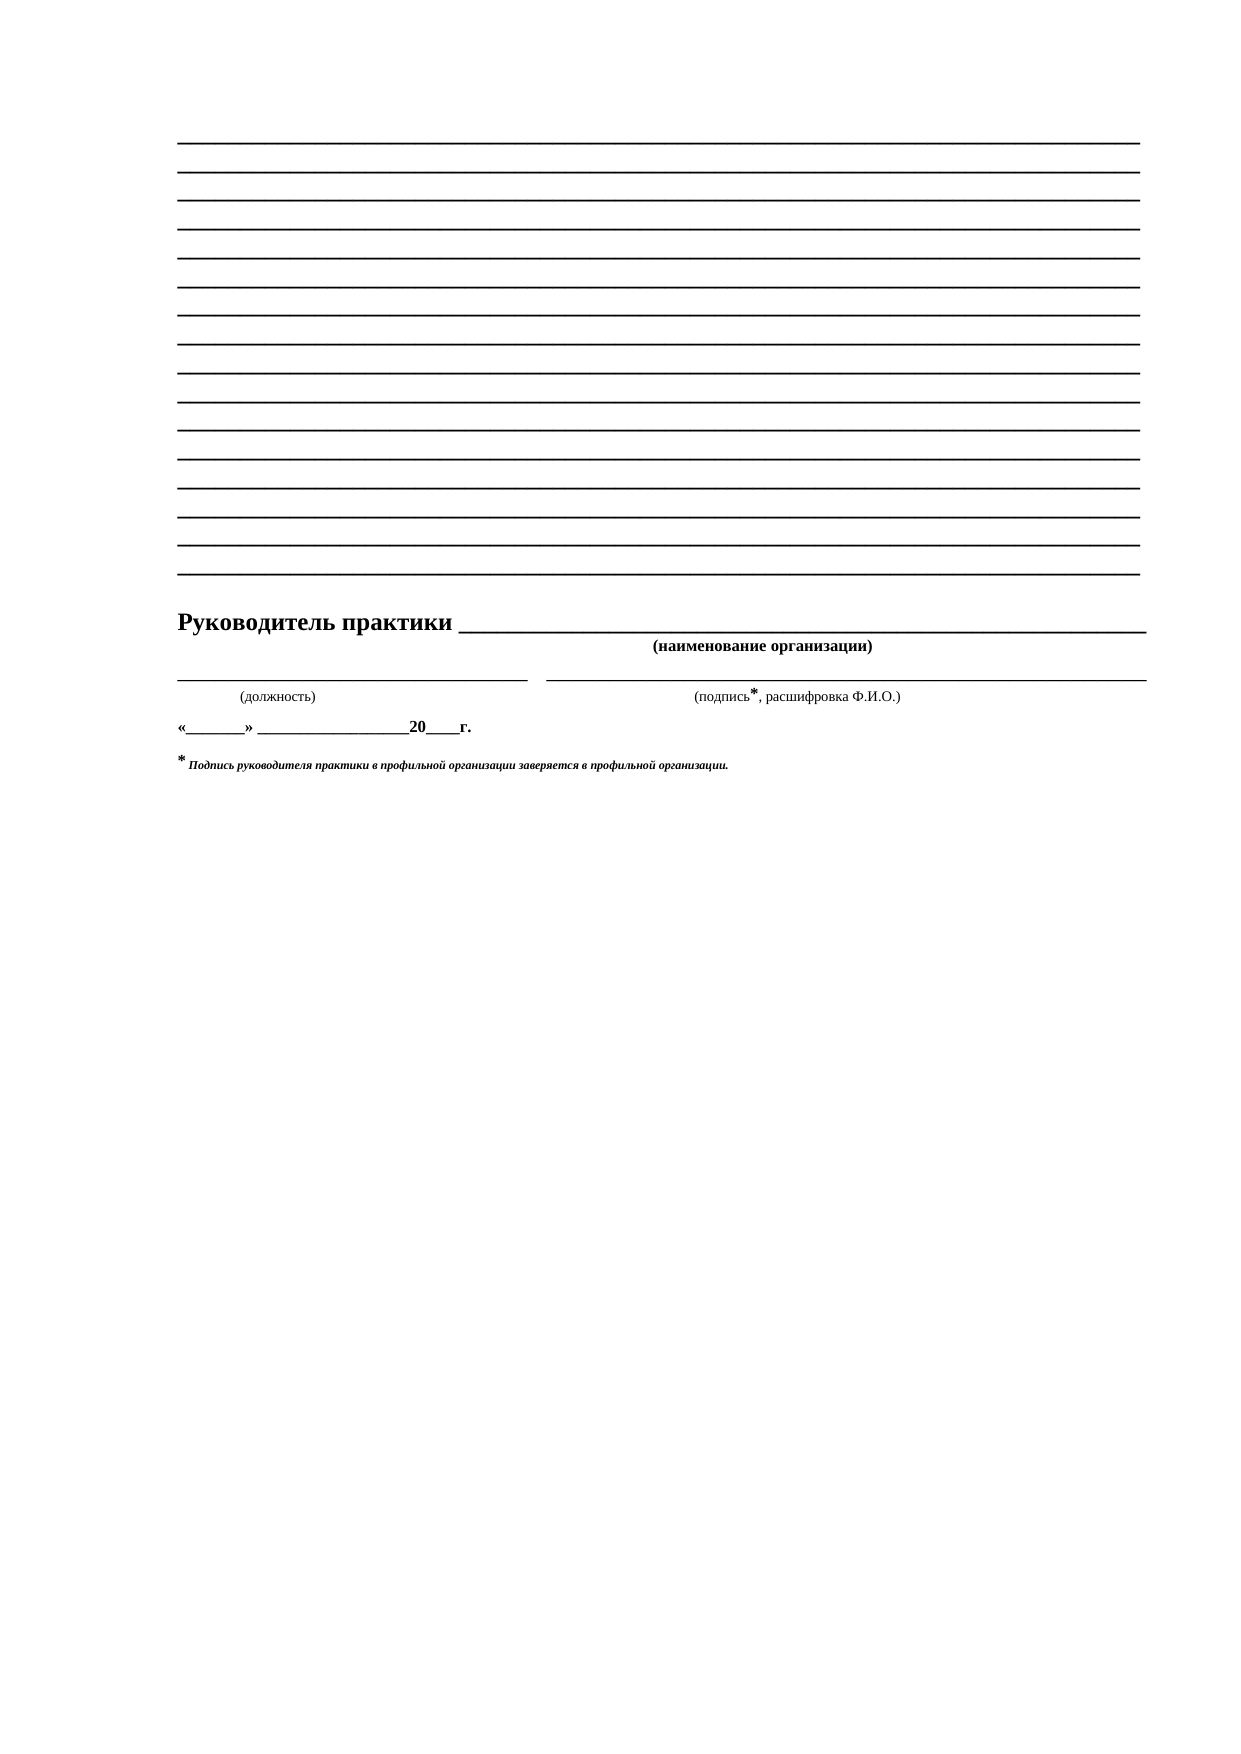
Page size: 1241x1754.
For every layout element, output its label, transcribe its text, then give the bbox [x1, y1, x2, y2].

text ____________________________ ________________________________________________ [177, 655, 1152, 683]
text (должность) (подпись*, расшифровка Ф.И.О.) [177, 683, 1152, 717]
text _____________________________________________________________________________ [177, 176, 1152, 204]
list * Подпись руководителя практики в профильной организации заверяется в профильной организации. [177, 751, 1152, 784]
text Руководитель практики _______________________________________________________ [177, 607, 1152, 636]
text «_______» __________________20____г. [177, 717, 1152, 751]
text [177, 118, 1152, 176]
text (наименование организации) [177, 636, 1152, 655]
text ____________________________________________________________________________________________________________________________________________________________________________________________________________________________________________________________________________________________________________________________________________________________________________________________________________________________________________________________________________________________________________________________________________________________________________________________________________________________________________________________________________________________________________________________________________________________________________________________________________________________________________________________________________________________________________________________________________________________ [177, 233, 1152, 578]
text _____________________________________________________________________________ [177, 204, 1152, 233]
